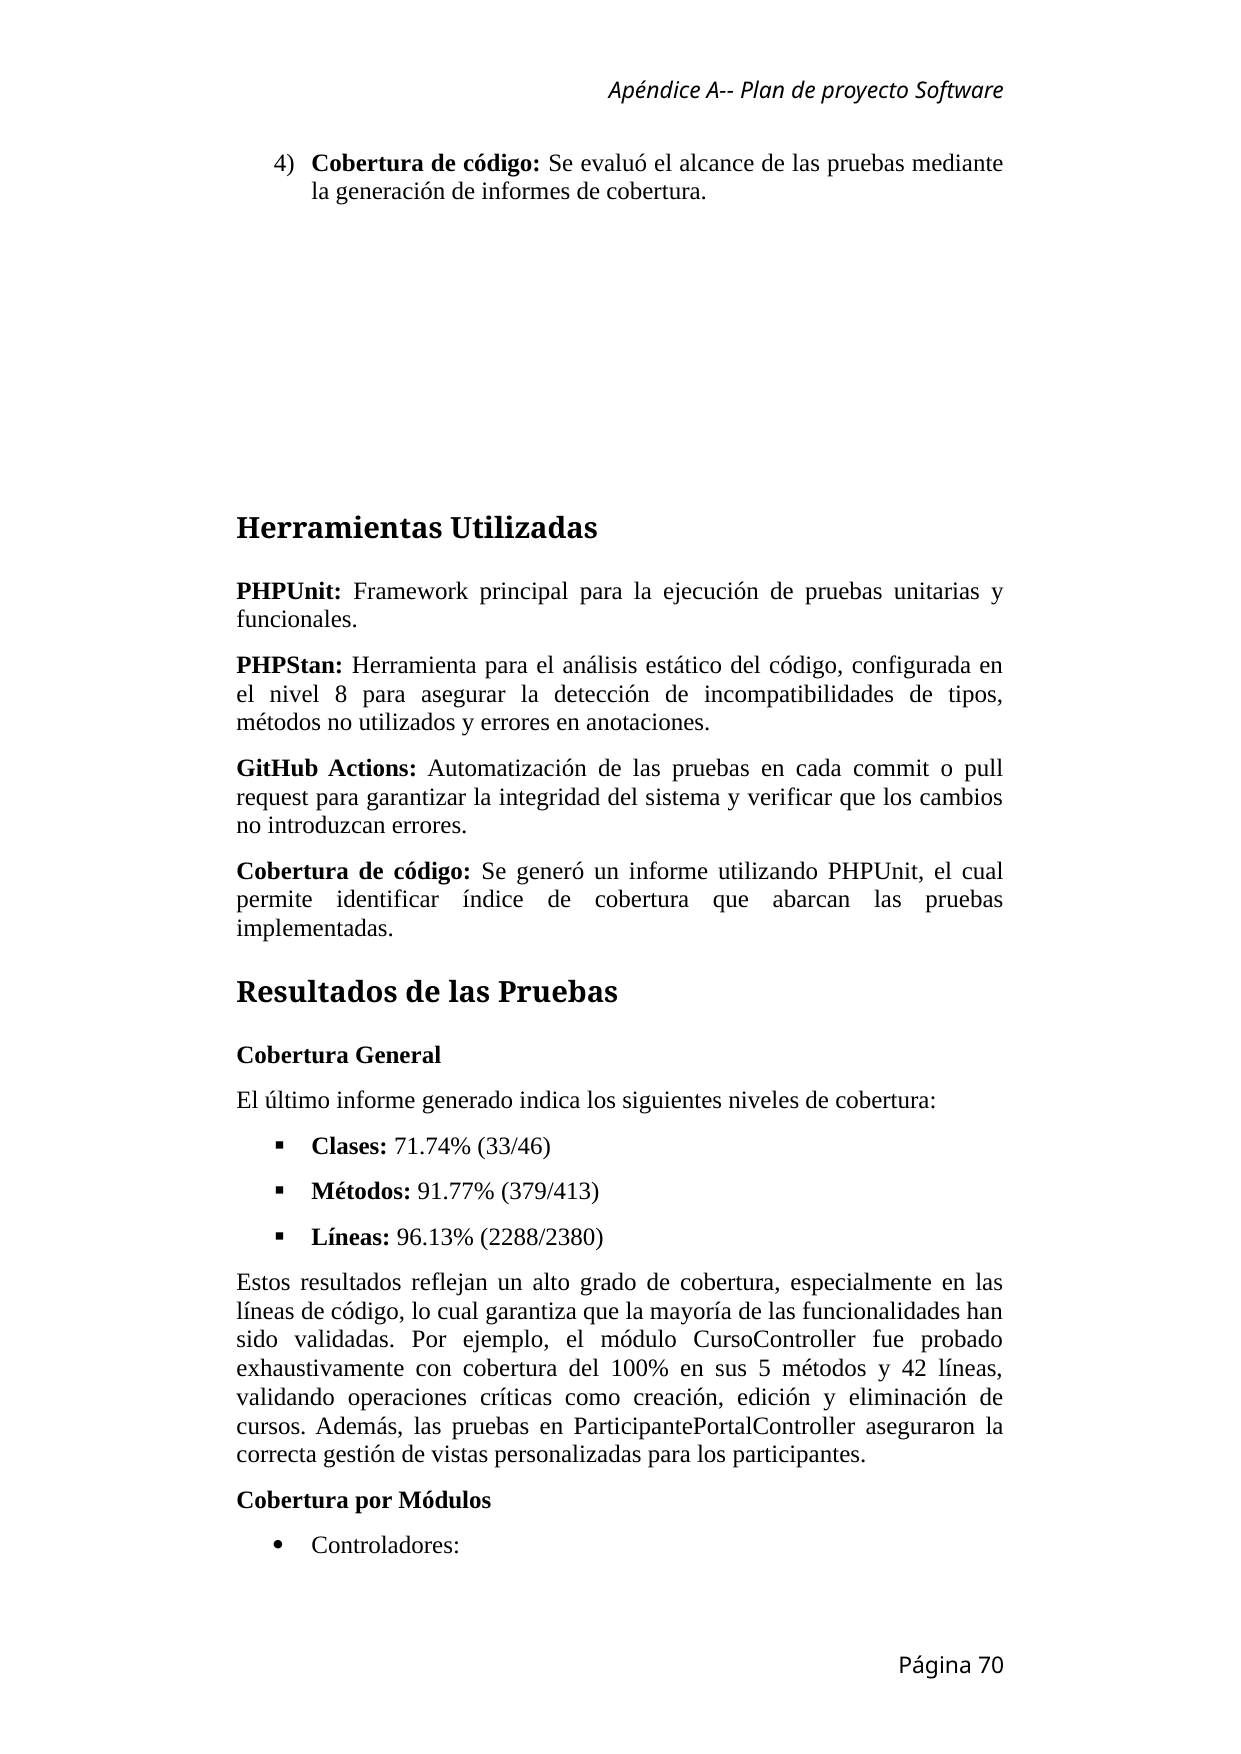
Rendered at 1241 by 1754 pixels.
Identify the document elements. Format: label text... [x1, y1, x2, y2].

list Líneas: 96.13% (2288/2380) [274, 1222, 1004, 1250]
text Cobertura por Módulos [236, 1485, 1004, 1514]
list Cobertura de código: Se evaluó el alcance de las pruebas mediante la generación de informes de cobertura. [274, 148, 1004, 205]
text GitHub Actions: Automatización de las pruebas en cada commit o pull request para garantizar la integridad del sistema y verificar que los cambios no introduzcan errores. [236, 753, 1004, 839]
text Resultados de las Pruebas [236, 971, 1004, 1011]
text Cobertura de código: Se generó un informe utilizando PHPUnit, el cual permite identificar índice de cobertura que abarcan las pruebas implementadas. [236, 856, 1004, 942]
text Estos resultados reflejan un alto grado de cobertura, especialmente en las líneas de código, lo cual garantiza que la mayoría de las funcionalidades han sido validadas. Por ejemplo, el módulo CursoController fue probado exhaustivamente con cobertura del 100% en sus 5 métodos y 42 líneas, validando operaciones críticas como creación, edición y eliminación de cursos. Además, las pruebas en ParticipantePortalController aseguraron la correcta gestión de vistas personalizadas para los participantes. [236, 1267, 1004, 1468]
text Cobertura General [236, 1040, 1004, 1069]
text El último informe generado indica los siguientes niveles de cobertura: [236, 1085, 1004, 1114]
text Herramientas Utilizadas [236, 507, 1004, 547]
text PHPStan: Herramienta para el análisis estático del código, configurada en el nivel 8 para asegurar la detección de incompatibilidades de tipos, métodos no utilizados y errores en anotaciones. [236, 650, 1004, 736]
list Clases: 71.74% (33/46) [274, 1131, 1004, 1159]
list Controladores: [274, 1530, 1004, 1559]
list Métodos: 91.77% (379/413) [274, 1176, 1004, 1205]
text PHPUnit: Framework principal para la ejecución de pruebas unitarias y funcionales. [236, 576, 1004, 633]
